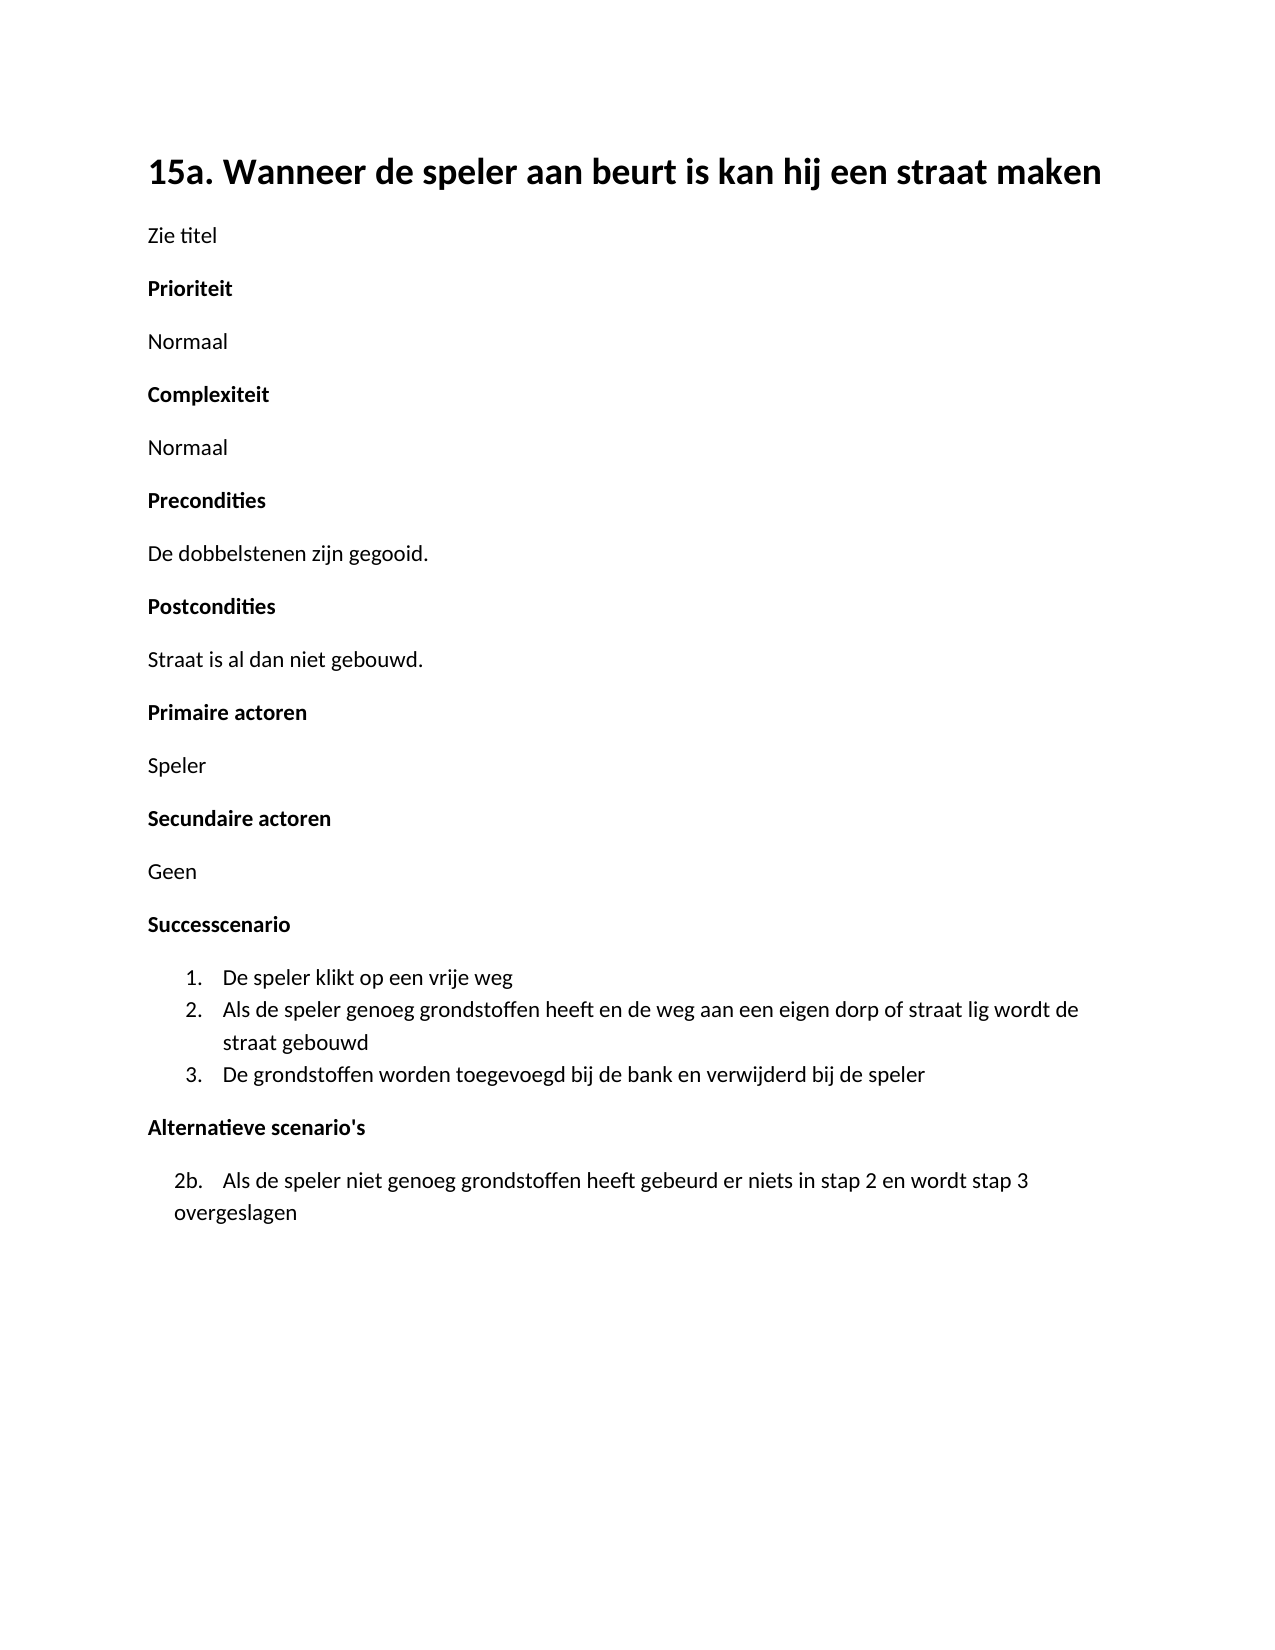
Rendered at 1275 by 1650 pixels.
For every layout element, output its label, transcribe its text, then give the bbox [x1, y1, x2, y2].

text Normaal [148, 433, 1127, 461]
text Straat is al dan niet gebouwd. [148, 645, 1127, 673]
list De grondstoffen worden toegevoegd bij de bank en verwijderd bij de speler [185, 1060, 1127, 1088]
text Speler [148, 751, 1127, 779]
text Successcenario [148, 910, 1127, 938]
text Geen [148, 857, 1127, 885]
text De dobbelstenen zijn gegooid. [148, 539, 1127, 567]
text Complexiteit [148, 380, 1127, 408]
text 2b. Als de speler niet genoeg grondstoffen heeft gebeurd er niets in stap 2 en wordt stap 3 overgeslagen [174, 1166, 1127, 1226]
list Als de speler genoeg grondstoffen heeft en de weg aan een eigen dorp of straat lig wordt de straat gebouwd [185, 996, 1127, 1056]
text Secundaire actoren [148, 804, 1127, 832]
text Postcondities [148, 592, 1127, 620]
text Primaire actoren [148, 698, 1127, 726]
text Alternatieve scenario's [148, 1113, 1127, 1141]
text Precondities [148, 486, 1127, 514]
text Normaal [148, 327, 1127, 355]
text Zie titel [148, 221, 1127, 249]
text Prioriteit [148, 274, 1127, 302]
list De speler klikt op een vrije weg [185, 963, 1127, 991]
text 15a. Wanneer de speler aan beurt is kan hij een straat maken [148, 148, 1127, 193]
